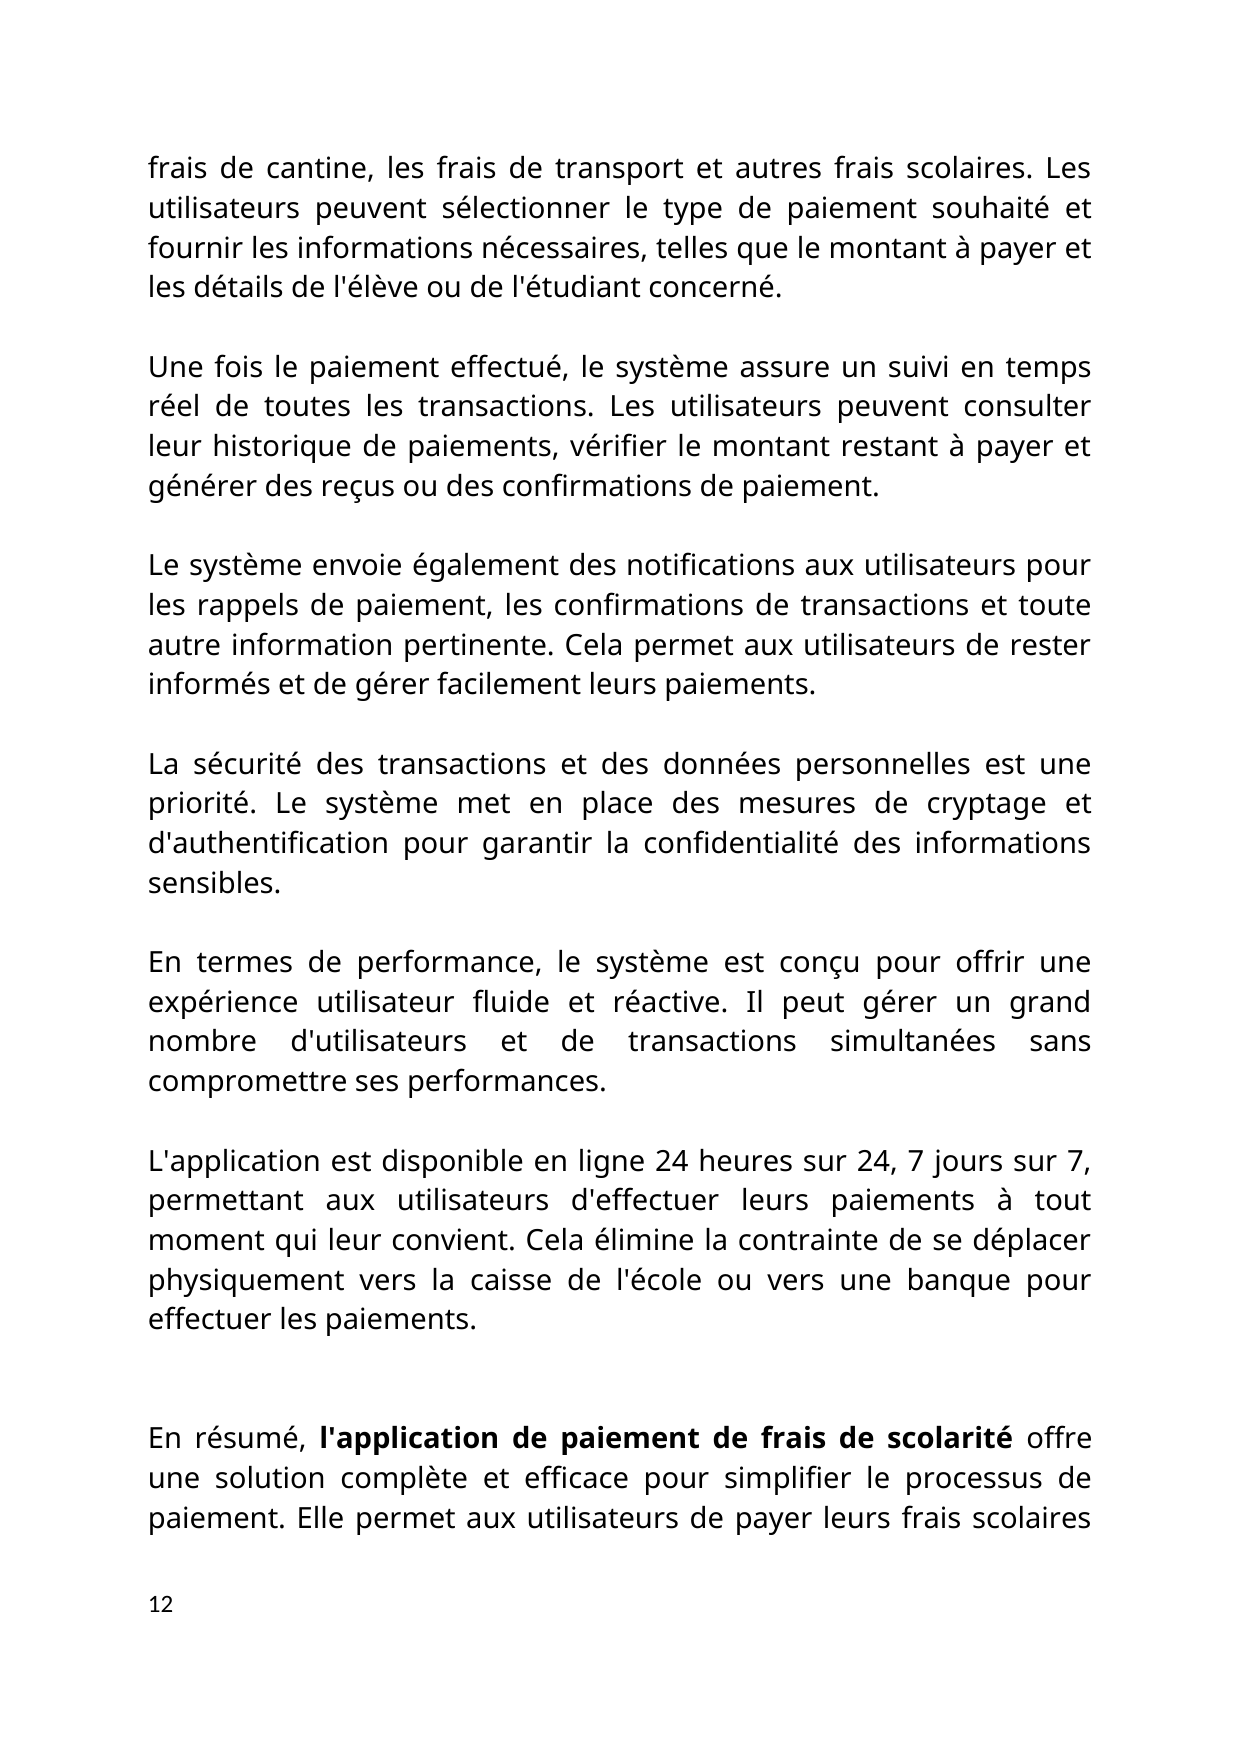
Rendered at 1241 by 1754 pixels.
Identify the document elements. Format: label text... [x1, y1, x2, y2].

text L'application est disponible en ligne 24 heures sur 24, 7 jours sur 7, permettant aux utilisateurs d'effectuer leurs paiements à tout moment qui leur convient. Cela élimine la contrainte de se déplacer physiquement vers la caisse de l'école ou vers une banque pour effectuer les paiements. [148, 1140, 1093, 1338]
text La sécurité des transactions et des données personnelles est une priorité. Le système met en place des mesures de cryptage et d'authentification pour garantir la confidentialité des informations sensibles. [148, 743, 1093, 902]
text En termes de performance, le système est conçu pour offrir une expérience utilisateur fluide et réactive. Il peut gérer un grand nombre d'utilisateurs et de transactions simultanées sans compromettre ses performances. [148, 941, 1093, 1100]
text Une fois le paiement effectué, le système assure un suivi en temps réel de toutes les transactions. Les utilisateurs peuvent consulter leur historique de paiements, vérifier le montant restant à payer et générer des reçus ou des confirmations de paiement. [148, 346, 1093, 505]
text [148, 148, 1093, 306]
text Le système envoie également des notifications aux utilisateurs pour les rappels de paiement, les confirmations de transactions et toute autre information pertinente. Cela permet aux utilisateurs de rester informés et de gérer facilement leurs paiements. [148, 544, 1093, 703]
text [148, 1378, 1093, 1537]
